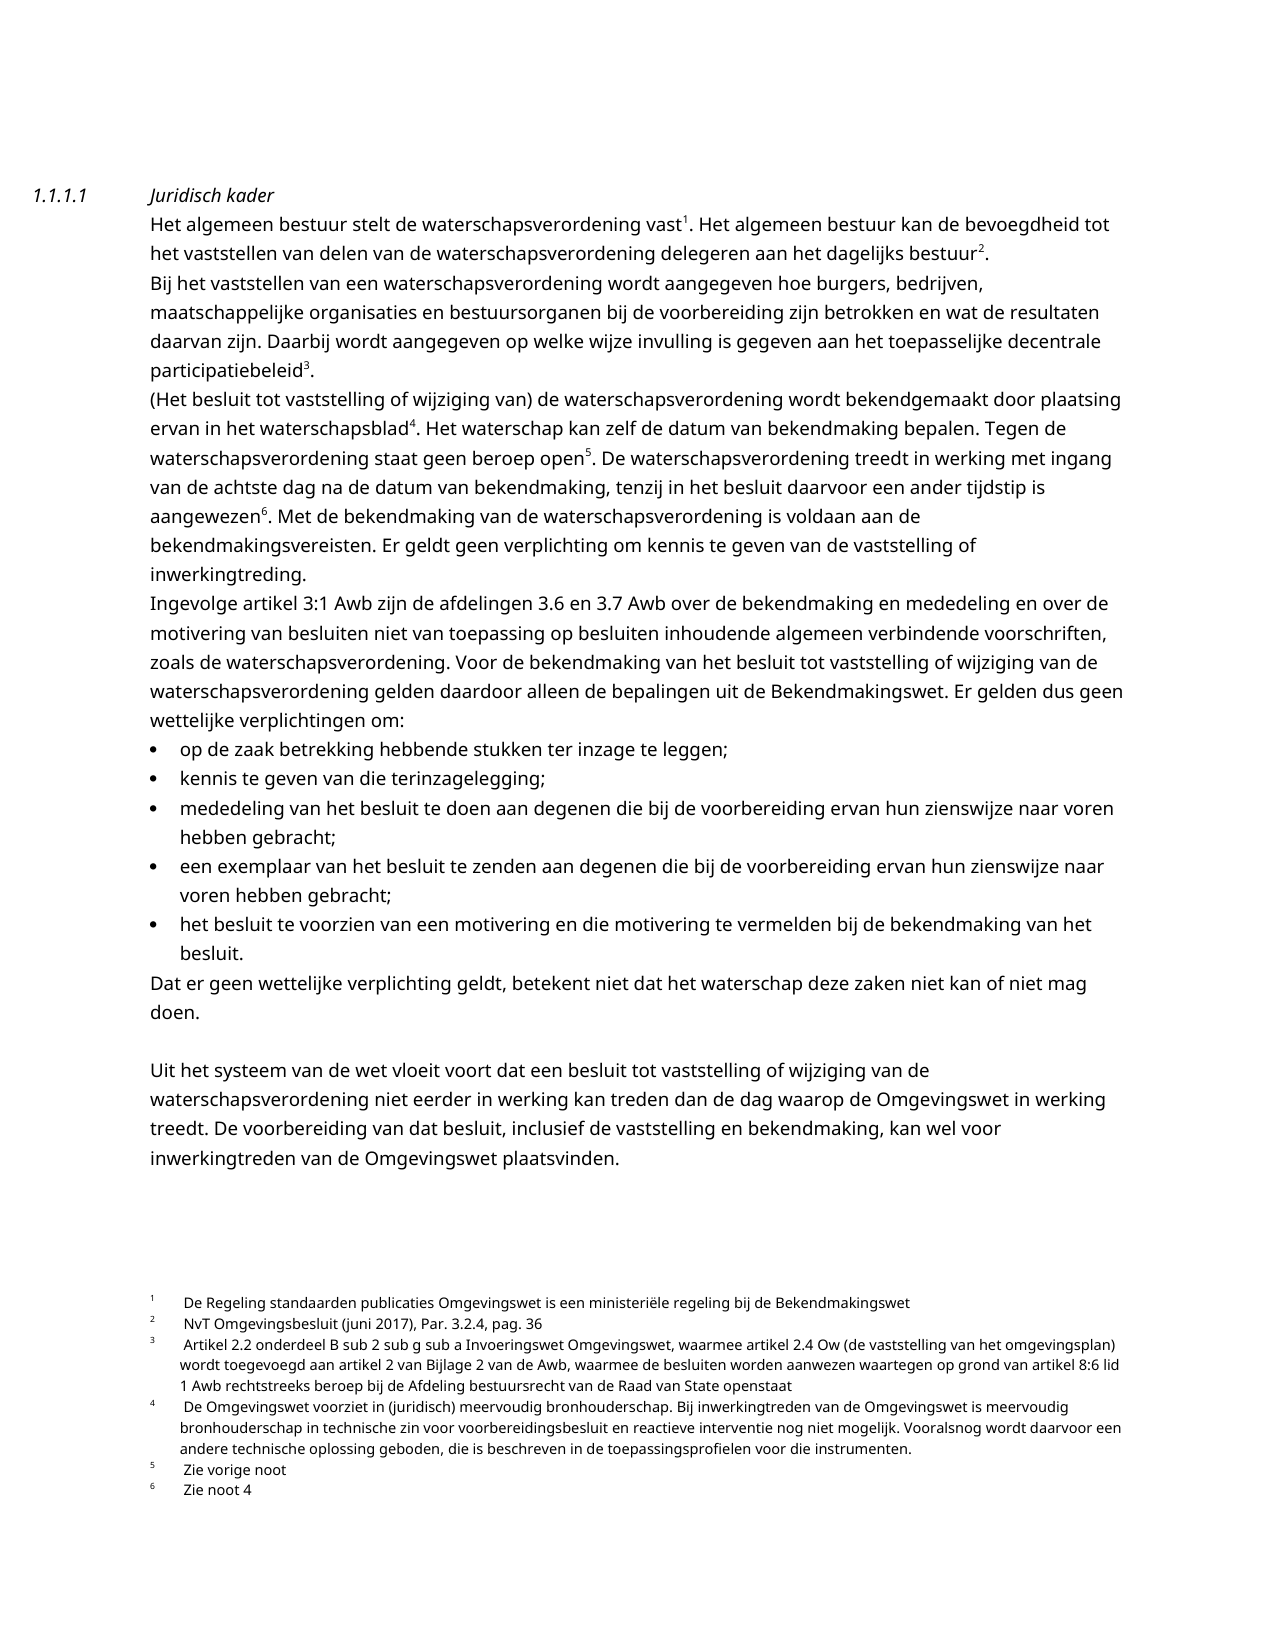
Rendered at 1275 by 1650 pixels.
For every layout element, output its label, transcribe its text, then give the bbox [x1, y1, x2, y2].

text Uit het systeem van de wet vloeit voort dat een besluit tot vaststelling of wijziging van de waterschapsverordening niet eerder in werking kan treden dan de dag waarop de Omgevingswet in werking treedt. De voorbereiding van dat besluit, inclusief de vaststelling en bekendmaking, kan wel voor inwerkingtreden van de Omgevingswet plaatsvinden. [150, 1054, 1125, 1171]
text (Het besluit tot vaststelling of wijziging van) de waterschapsverordening wordt bekendgemaakt door plaatsing ervan in het waterschapsblad. Het waterschap kan zelf de datum van bekendmaking bepalen. Tegen de waterschapsverordening staat geen beroep open. De waterschapsverordening treedt in werking met ingang van de achtste dag na de datum van bekendmaking, tenzij in het besluit daarvoor een ander tijdstip is aangewezen. Met de bekendmaking van de waterschapsverordening is voldaan aan de bekendmakingsvereisten. Er geldt geen verplichting om kennis te geven van de vaststelling of inwerkingtreding. [150, 383, 1125, 587]
text Dat er geen wettelijke verplichting geldt, betekent niet dat het waterschap deze zaken niet kan of niet mag doen. [150, 967, 1125, 1025]
text Bij het vaststellen van een waterschapsverordening wordt aangegeven hoe burgers, bedrijven, maatschappelijke organisaties en bestuursorganen bij de voorbereiding zijn betrokken en wat de resultaten daarvan zijn. Daarbij wordt aangegeven op welke wijze invulling is gegeven aan het toepasselijke decentrale participatiebeleid. [150, 267, 1125, 383]
text kennis te geven van die terinzagelegging; [150, 762, 1125, 792]
text mededeling van het besluit te doen aan degenen die bij de voorbereiding ervan hun zienswijze naar voren hebben gebracht; [150, 792, 1125, 850]
text Het algemeen bestuur stelt de waterschapsverordening vast. Het algemeen bestuur kan de bevoegdheid tot het vaststellen van delen van de waterschapsverordening delegeren aan het dagelijks bestuur. [150, 208, 1125, 267]
text op de zaak betrekking hebbende stukken ter inzage te leggen; [150, 733, 1125, 762]
text Ingevolge artikel 3:1 Awb zijn de afdelingen 3.6 en 3.7 Awb over de bekendmaking en mededeling en over de motivering van besluiten niet van toepassing op besluiten inhoudende algemeen verbindende voorschriften, zoals de waterschapsverordening. Voor de bekendmaking van het besluit tot vaststelling of wijziging van de waterschapsverordening gelden daardoor alleen de bepalingen uit de Bekendmakingswet. Er gelden dus geen wettelijke verplichtingen om: [150, 587, 1125, 733]
subtitle Juridisch kader [32, 179, 1125, 208]
text een exemplaar van het besluit te zenden aan degenen die bij de voorbereiding ervan hun zienswijze naar voren hebben gebracht; [150, 850, 1125, 908]
text het besluit te voorzien van een motivering en die motivering te vermelden bij de bekendmaking van het besluit. [150, 908, 1125, 967]
